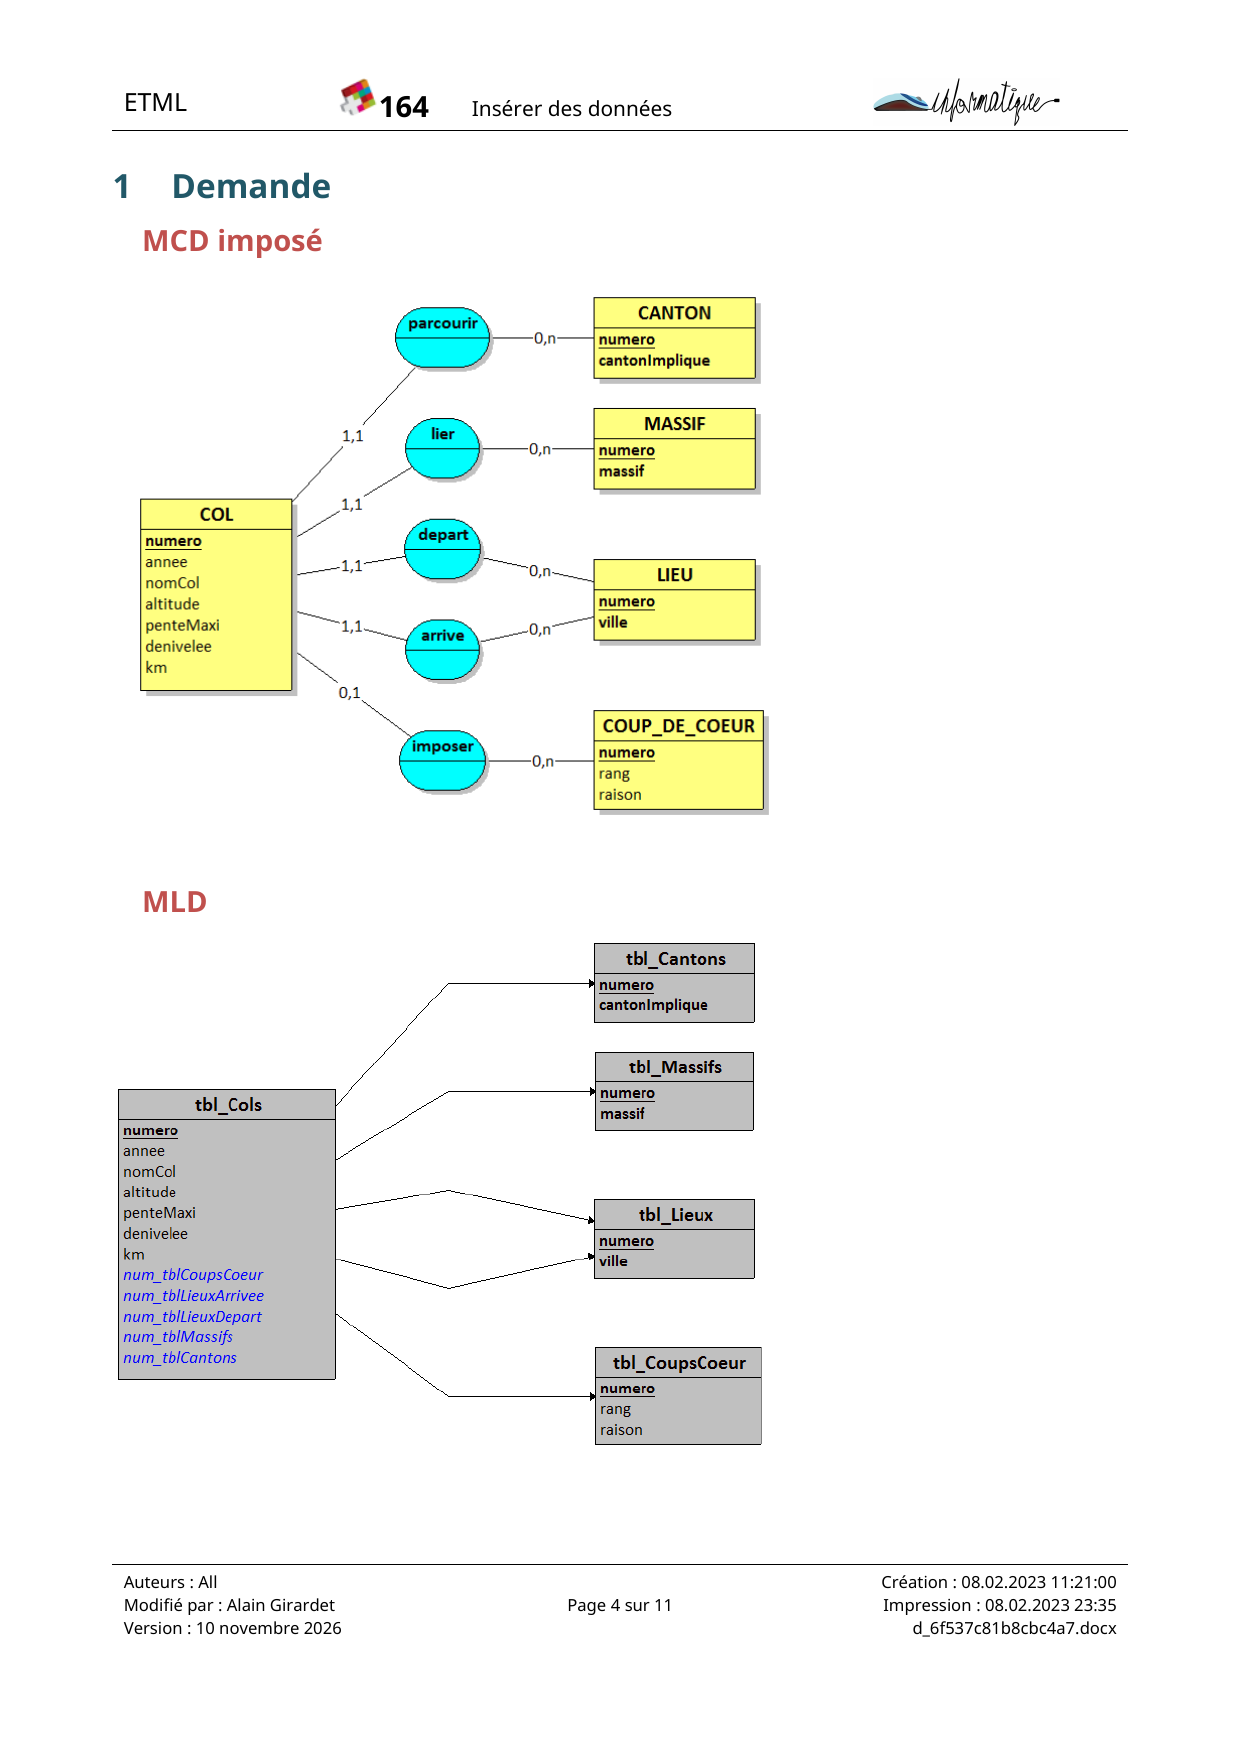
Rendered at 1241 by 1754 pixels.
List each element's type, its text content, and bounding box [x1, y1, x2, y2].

picture [112, 272, 787, 828]
picture [112, 933, 762, 1456]
text MLD [142, 881, 1128, 921]
subtitle Demande [112, 162, 1128, 208]
picture [335, 77, 379, 118]
text MCD imposé [142, 220, 1128, 260]
